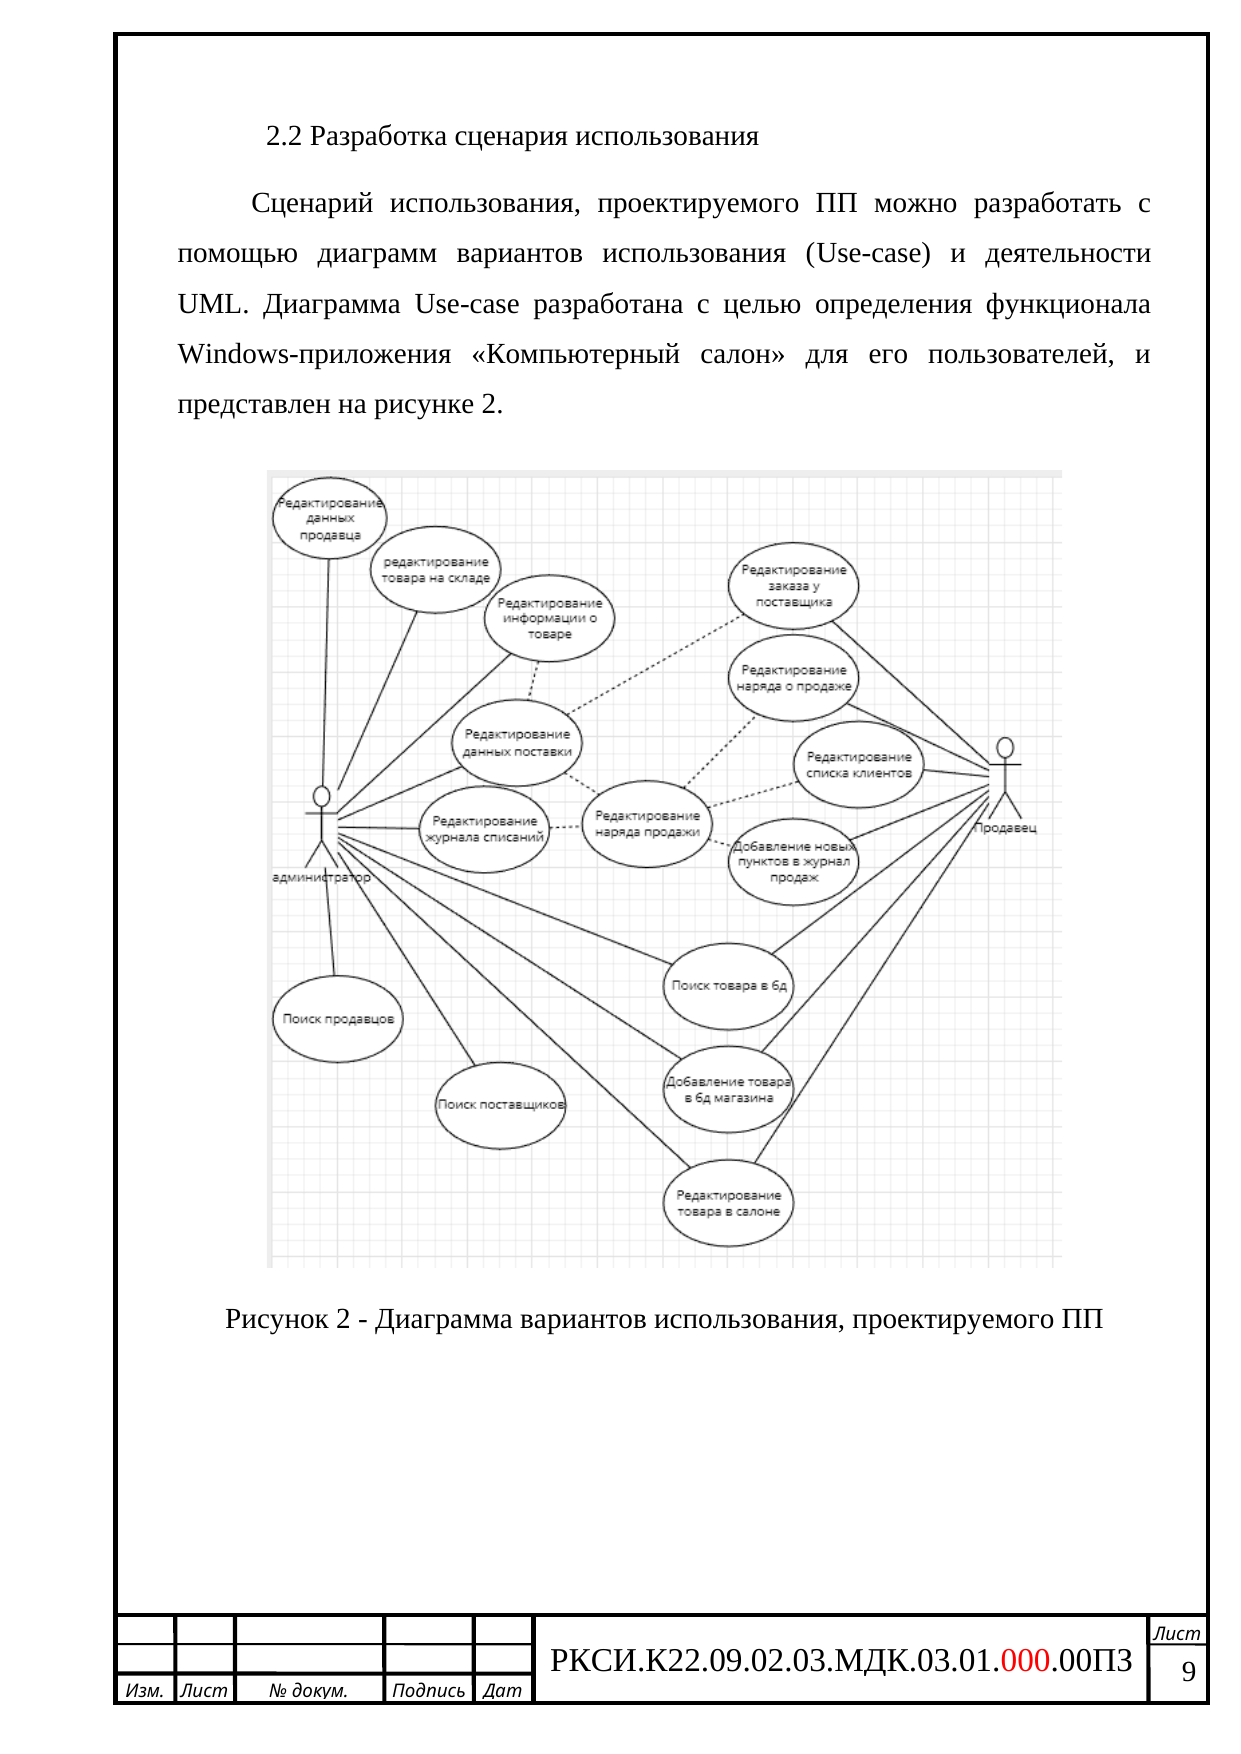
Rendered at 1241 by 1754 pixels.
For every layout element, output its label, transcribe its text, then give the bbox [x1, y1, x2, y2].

text Рисунок 2 - Диаграмма вариантов использования, проектируемого ПП [177, 1301, 1152, 1334]
subtitle 2.2 Разработка сценария использования [177, 118, 1152, 152]
picture [266, 470, 1063, 1268]
text Сценарий использования, проектируемого ПП можно разработать с помощью диаграмм вариантов использования (Use-case) и деятельности UML. Диаграмма Use-case разработана с целью определения функционала Windows-приложения «Компьютерный салон» для его пользователей, и представлен на рисунке 2. [177, 185, 1152, 420]
